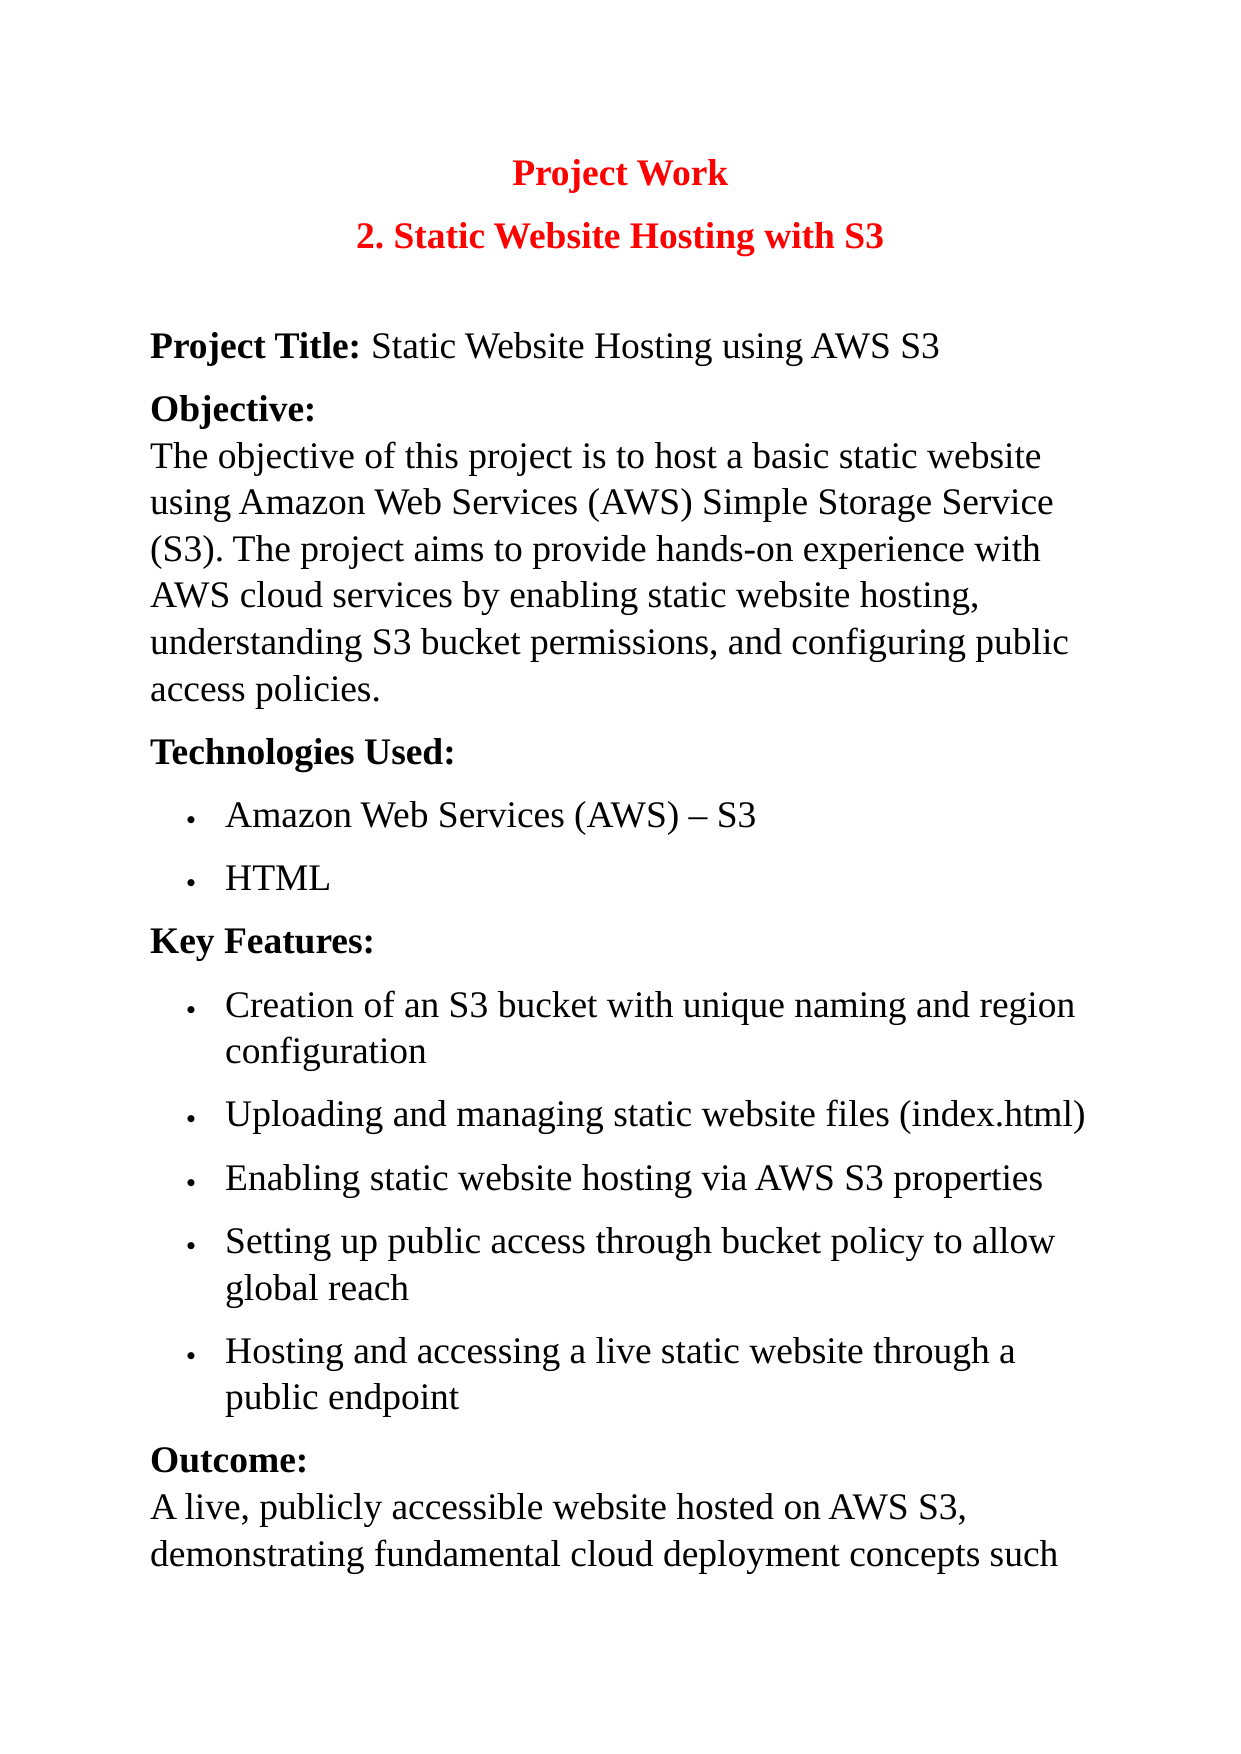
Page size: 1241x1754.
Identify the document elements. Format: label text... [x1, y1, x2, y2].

list Uploading and managing static website files (index.html) [187, 1092, 1090, 1135]
text Objective: The objective of this project is to host a basic static website using Amazon Web Services (AWS) Simple Storage Service (S3). The project aims to provide hands-on experience with AWS cloud services by enabling static website hosting, understanding S3 bucket permissions, and configuring public access policies. [150, 387, 1090, 709]
text Project Work [150, 150, 1090, 193]
list Setting up public access through bucket policy to allow global reach [187, 1218, 1090, 1308]
list Hosting and accessing a live static website through a public endpoint [187, 1328, 1090, 1418]
list Enabling static website hosting via AWS S3 properties [187, 1155, 1090, 1198]
text Project Title: Static Website Hosting using AWS S3 [150, 323, 1090, 366]
list HTML [187, 856, 1090, 899]
text 2. Static Website Hosting with S3 [150, 213, 1090, 256]
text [150, 1438, 1090, 1574]
list Creation of an S3 bucket with unique naming and region configuration [187, 982, 1090, 1072]
text Key Features: [150, 919, 1090, 962]
list Amazon Web Services (AWS) – S3 [187, 792, 1090, 836]
text Technologies Used: [150, 729, 1090, 772]
